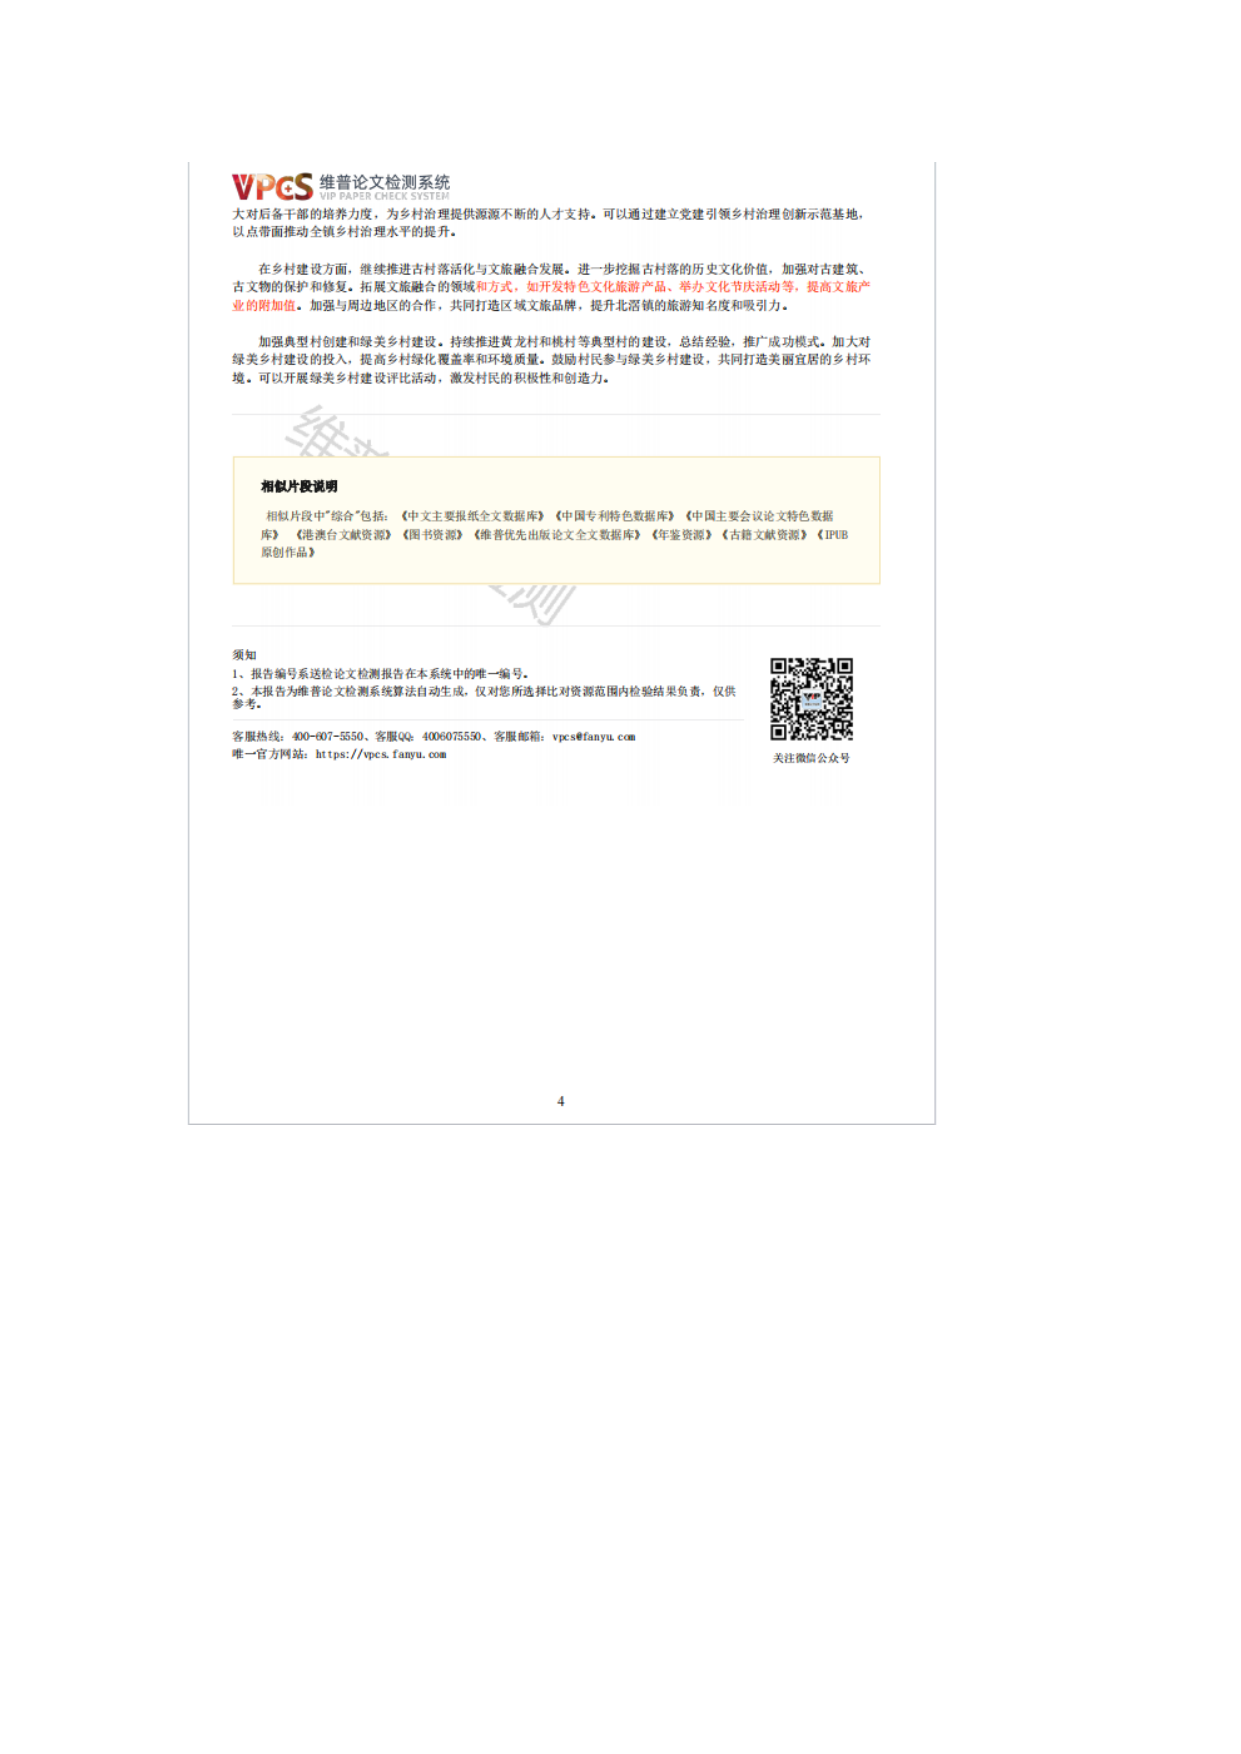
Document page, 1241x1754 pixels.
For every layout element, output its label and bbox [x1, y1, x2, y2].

picture [187, 162, 937, 1125]
